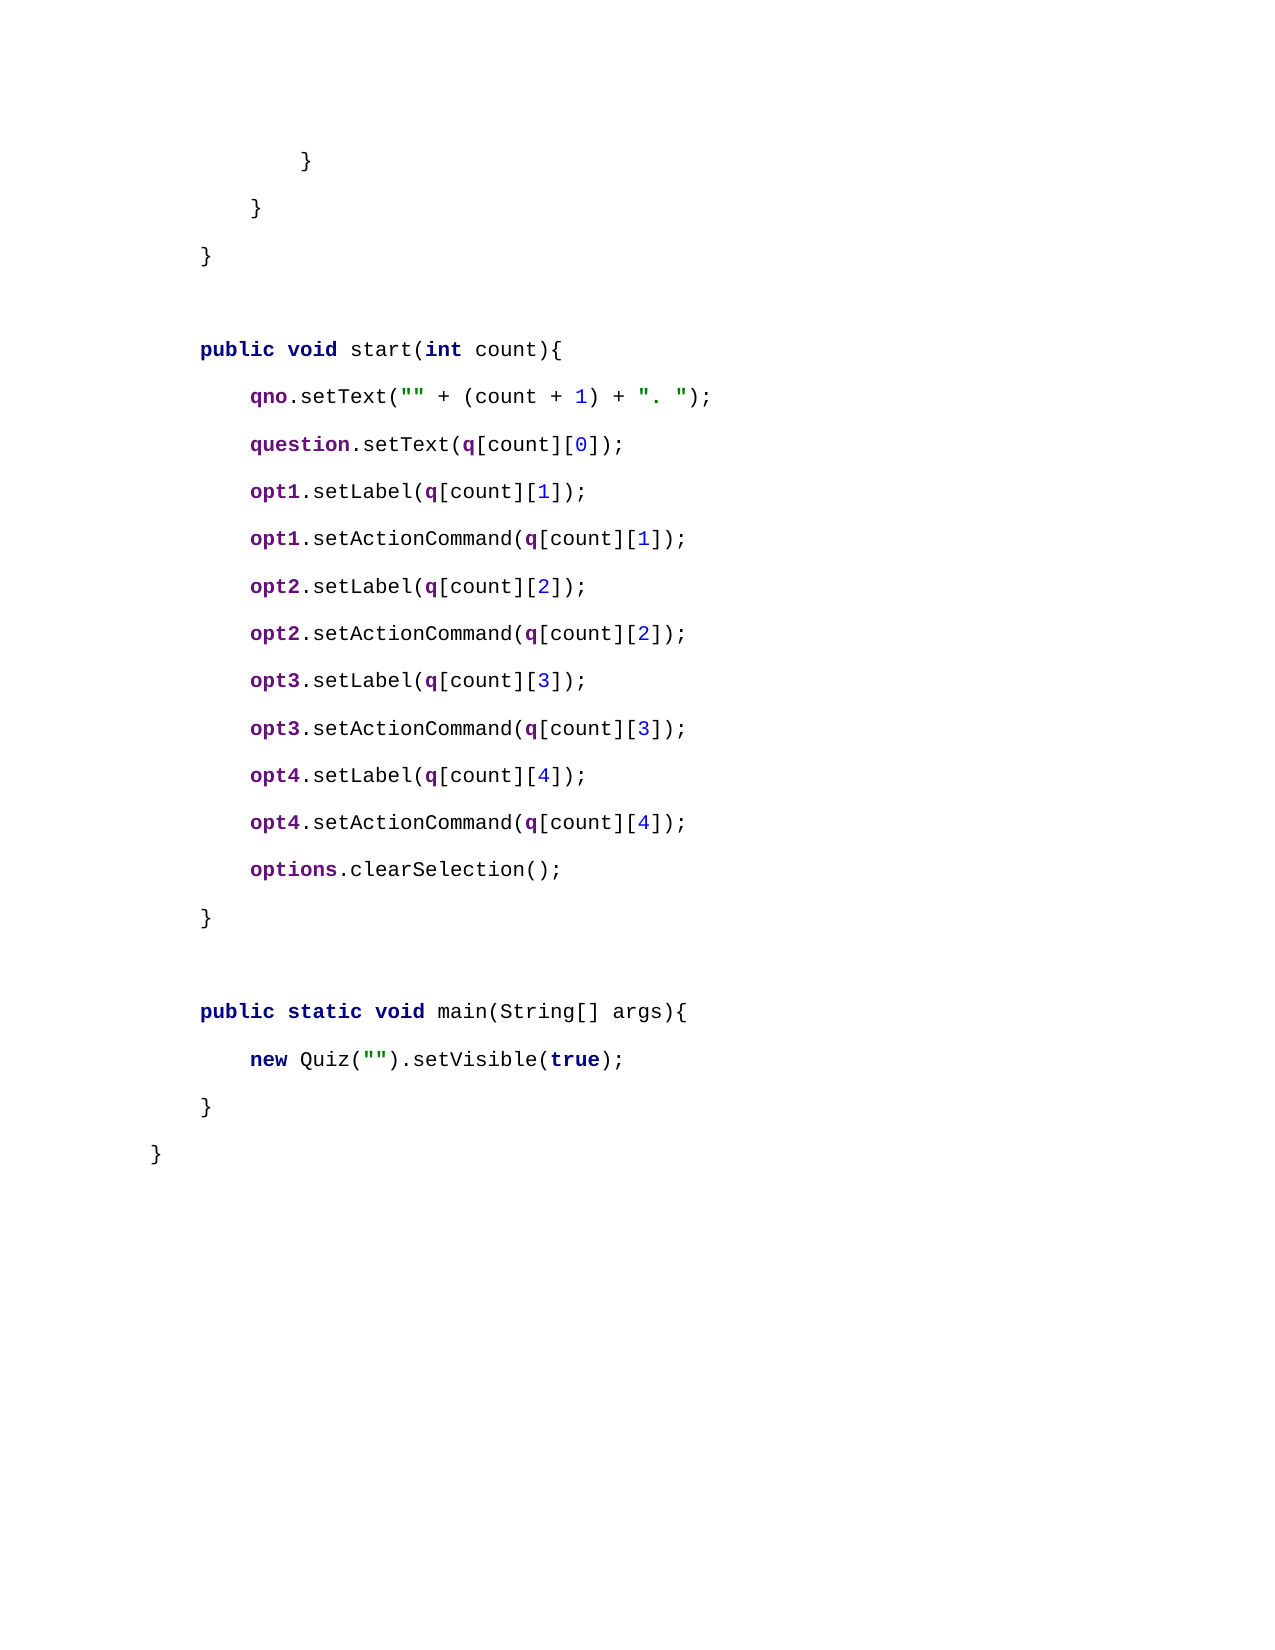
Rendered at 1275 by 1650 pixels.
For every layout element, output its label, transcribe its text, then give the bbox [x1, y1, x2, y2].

text } [150, 197, 1125, 244]
text opt3.setLabel(q[count][3]); [150, 670, 1125, 717]
text public void start(int count){ [150, 339, 1125, 386]
text opt4.setLabel(q[count][4]); [150, 765, 1125, 812]
text question.setText(q[count][0]); [150, 434, 1125, 481]
text opt2.setLabel(q[count][2]); [150, 576, 1125, 623]
text } [150, 150, 1125, 197]
text } [150, 244, 1125, 292]
text opt1.setLabel(q[count][1]); [150, 481, 1125, 528]
text } [150, 1143, 1125, 1167]
text public static void main(String[] args){ [150, 1001, 1125, 1048]
text } [150, 1096, 1125, 1143]
text opt4.setActionCommand(q[count][4]); [150, 812, 1125, 859]
text opt3.setActionCommand(q[count][3]); [150, 717, 1125, 765]
text } [150, 907, 1125, 954]
text qno.setText("" + (count + 1) + ". "); [150, 386, 1125, 434]
text options.clearSelection(); [150, 859, 1125, 907]
text opt1.setActionCommand(q[count][1]); [150, 528, 1125, 576]
text opt2.setActionCommand(q[count][2]); [150, 623, 1125, 670]
text new Quiz("").setVisible(true); [150, 1048, 1125, 1096]
